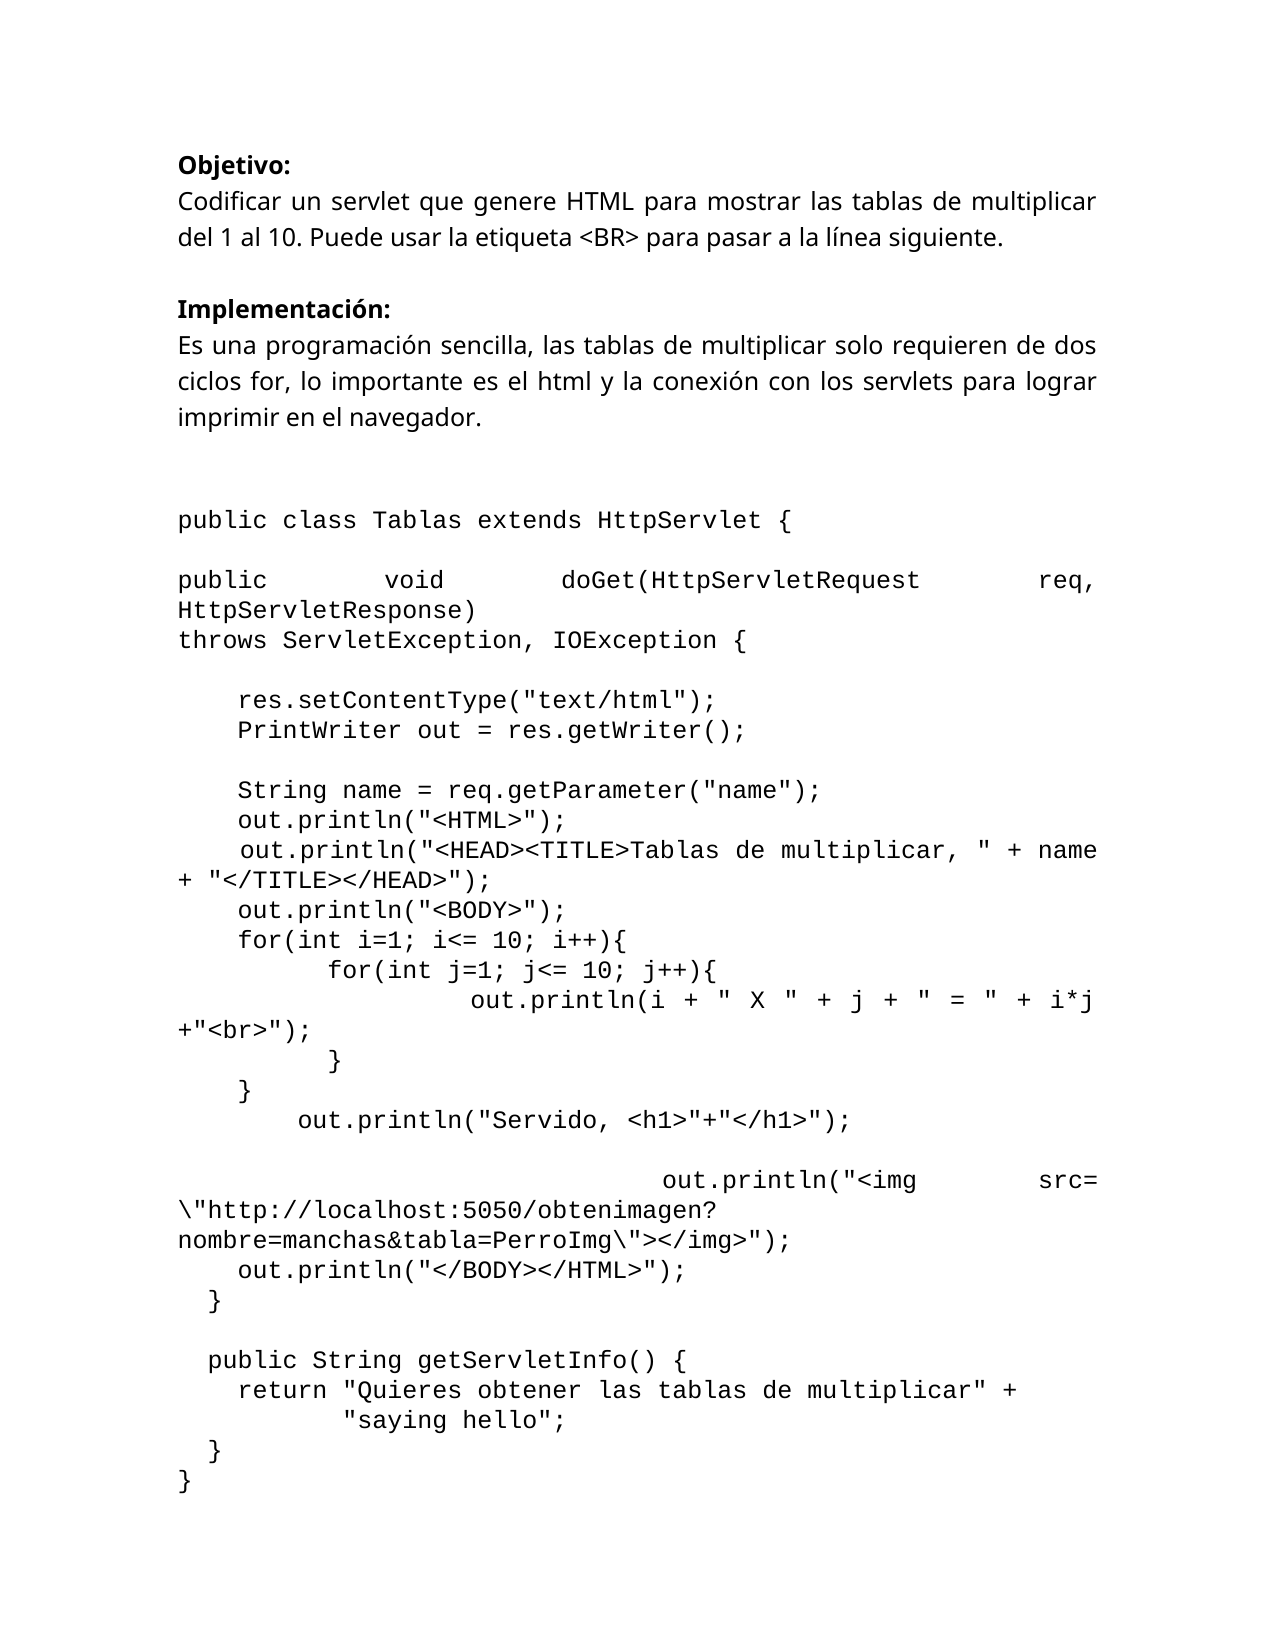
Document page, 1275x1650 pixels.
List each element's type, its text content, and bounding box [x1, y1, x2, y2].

text } [177, 1438, 1098, 1466]
text out.println("<img src= \"http://localhost:5050/obtenimagen?nombre=manchas&tabla=PerroImg\"></img>"); [177, 1168, 1098, 1256]
text public void doGet(HttpServletRequest req, HttpServletResponse) [177, 568, 1098, 626]
text } [177, 1078, 1098, 1106]
text throws ServletException, IOException { [177, 628, 1098, 656]
text Objetivo: [177, 148, 1098, 182]
text out.println("</BODY></HTML>"); [177, 1258, 1098, 1286]
text public String getServletInfo() { [177, 1348, 1098, 1376]
text out.println(i + " X " + j + " = " + i*j +"<br>"); [177, 988, 1098, 1046]
text Es una programación sencilla, las tablas de multiplicar solo requieren de dos ciclos for, lo importante es el html y la conexión con los servlets para lograr imprimir en el navegador. [177, 328, 1098, 434]
text Codificar un servlet que genere HTML para mostrar las tablas de multiplicar del 1 al 10. Puede usar la etiqueta <BR> para pasar a la línea siguiente. [177, 184, 1098, 254]
text public class Tablas extends HttpServlet { [177, 508, 1098, 536]
text res.setContentType("text/html"); [177, 688, 1098, 716]
text out.println("<HEAD><TITLE>Tablas de multiplicar, " + name + "</TITLE></HEAD>"); [177, 838, 1098, 896]
text out.println("<HTML>"); [177, 808, 1098, 836]
text } [177, 1048, 1098, 1076]
text Implementación: [177, 292, 1098, 326]
text } [177, 1468, 1098, 1496]
text for(int i=1; i<= 10; i++){ [177, 928, 1098, 956]
text return "Quieres obtener las tablas de multiplicar" + [177, 1378, 1098, 1406]
text for(int j=1; j<= 10; j++){ [177, 958, 1098, 986]
text "saying hello"; [177, 1408, 1098, 1436]
text PrintWriter out = res.getWriter(); [177, 718, 1098, 746]
text } [177, 1288, 1098, 1316]
text String name = req.getParameter("name"); [177, 778, 1098, 806]
text out.println("<BODY>"); [177, 898, 1098, 926]
text out.println("Servido, <h1>"+"</h1>"); [177, 1108, 1098, 1136]
